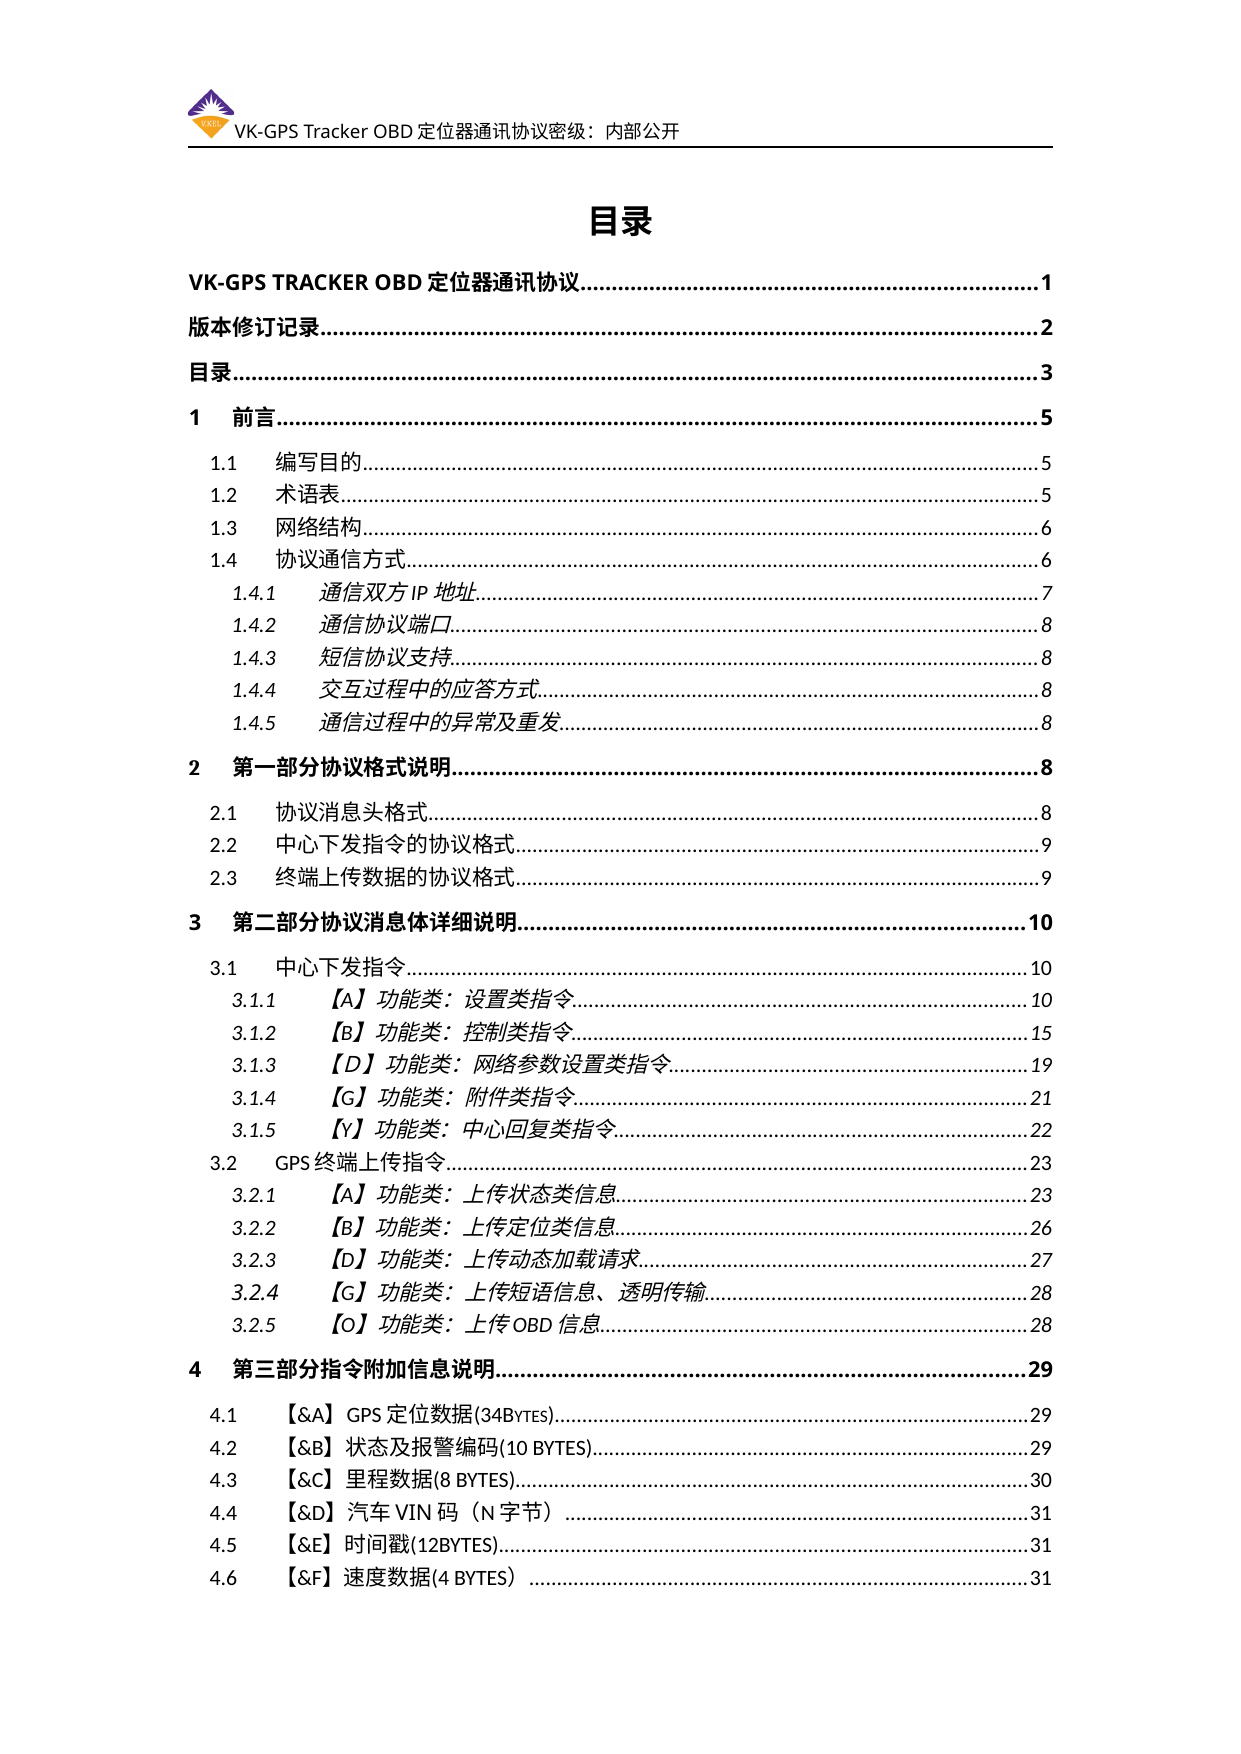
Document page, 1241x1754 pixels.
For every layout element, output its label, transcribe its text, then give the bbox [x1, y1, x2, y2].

text 3.1.3 【Ｄ】功能类：网络参数设置类指令 19 [231, 1047, 1053, 1079]
text 1.4.3 短信协议支持 8 [231, 639, 1053, 672]
text 版本修订记录 2 [187, 309, 1053, 342]
text 3.2.5 【O】功能类：上传OBD信息 28 [231, 1307, 1053, 1339]
text 1.4.5 通信过程中的异常及重发 8 [231, 704, 1053, 737]
text 1.4 协议通信方式 6 [209, 542, 1053, 574]
text 3 第二部分协议消息体详细说明 10 [187, 904, 1053, 937]
text 3.1.1 【A】功能类：设置类指令 10 [231, 982, 1053, 1014]
title 目录 [187, 187, 1053, 252]
text 3.2 GPS终端上传指令 23 [209, 1144, 1053, 1177]
text 3.2.2 【B】功能类：上传定位类信息 26 [231, 1209, 1053, 1242]
text 1.1 编写目的 5 [209, 444, 1053, 477]
text 1.4.2 通信协议端口 8 [231, 607, 1053, 639]
text 目录 3 [187, 354, 1053, 387]
text 1.3 网络结构 6 [209, 509, 1053, 542]
text 3.1.4 【G】功能类：附件类指令 21 [231, 1079, 1053, 1112]
text 1.4.1 通信双方IP地址 7 [231, 574, 1053, 607]
text 1.4.4 交互过程中的应答方式 8 [231, 672, 1053, 704]
text 3.2.3 【D】功能类：上传动态加载请求 27 [231, 1242, 1053, 1274]
text 4.5 【&E】时间戳(12BYTES) 31 [209, 1527, 1053, 1559]
text 3.1.5 【Y】功能类：中心回复类指令 22 [231, 1112, 1053, 1144]
text 3.2.4 【G】功能类：上传短语信息、透明传输 28 [231, 1274, 1053, 1307]
text 3.1.2 【B】功能类：控制类指令 15 [231, 1014, 1053, 1047]
text 2 第一部分协议格式说明 8 [187, 749, 1053, 782]
text 3.2.1 【A】功能类：上传状态类信息 23 [231, 1177, 1053, 1209]
text 4.1 【&A】GPS定位数据(34Bytes) 29 [209, 1397, 1053, 1429]
text 2.1 协议消息头格式 8 [209, 794, 1053, 827]
text 3.1 中心下发指令 10 [209, 949, 1053, 982]
picture [187, 88, 235, 139]
text VK-GPS Tracker OBD定位器通讯协议 1 [187, 264, 1053, 297]
text 2.3 终端上传数据的协议格式 9 [209, 859, 1053, 892]
text 1.2 术语表 5 [209, 477, 1053, 509]
text 2.2 中心下发指令的协议格式 9 [209, 827, 1053, 859]
text 1 前言 5 [187, 399, 1053, 432]
text 4.3 【&C】里程数据(8 BYTES) 30 [209, 1462, 1053, 1494]
text 4.6 【&F】速度数据(4 BYTES） 31 [209, 1559, 1053, 1592]
text 4 第三部分指令附加信息说明 29 [187, 1352, 1053, 1384]
text 4.2 【&B】状态及报警编码(10 BYTES) 29 [209, 1429, 1053, 1462]
text 4.4 【&D】汽车VIN码（N字节） 31 [209, 1494, 1053, 1527]
